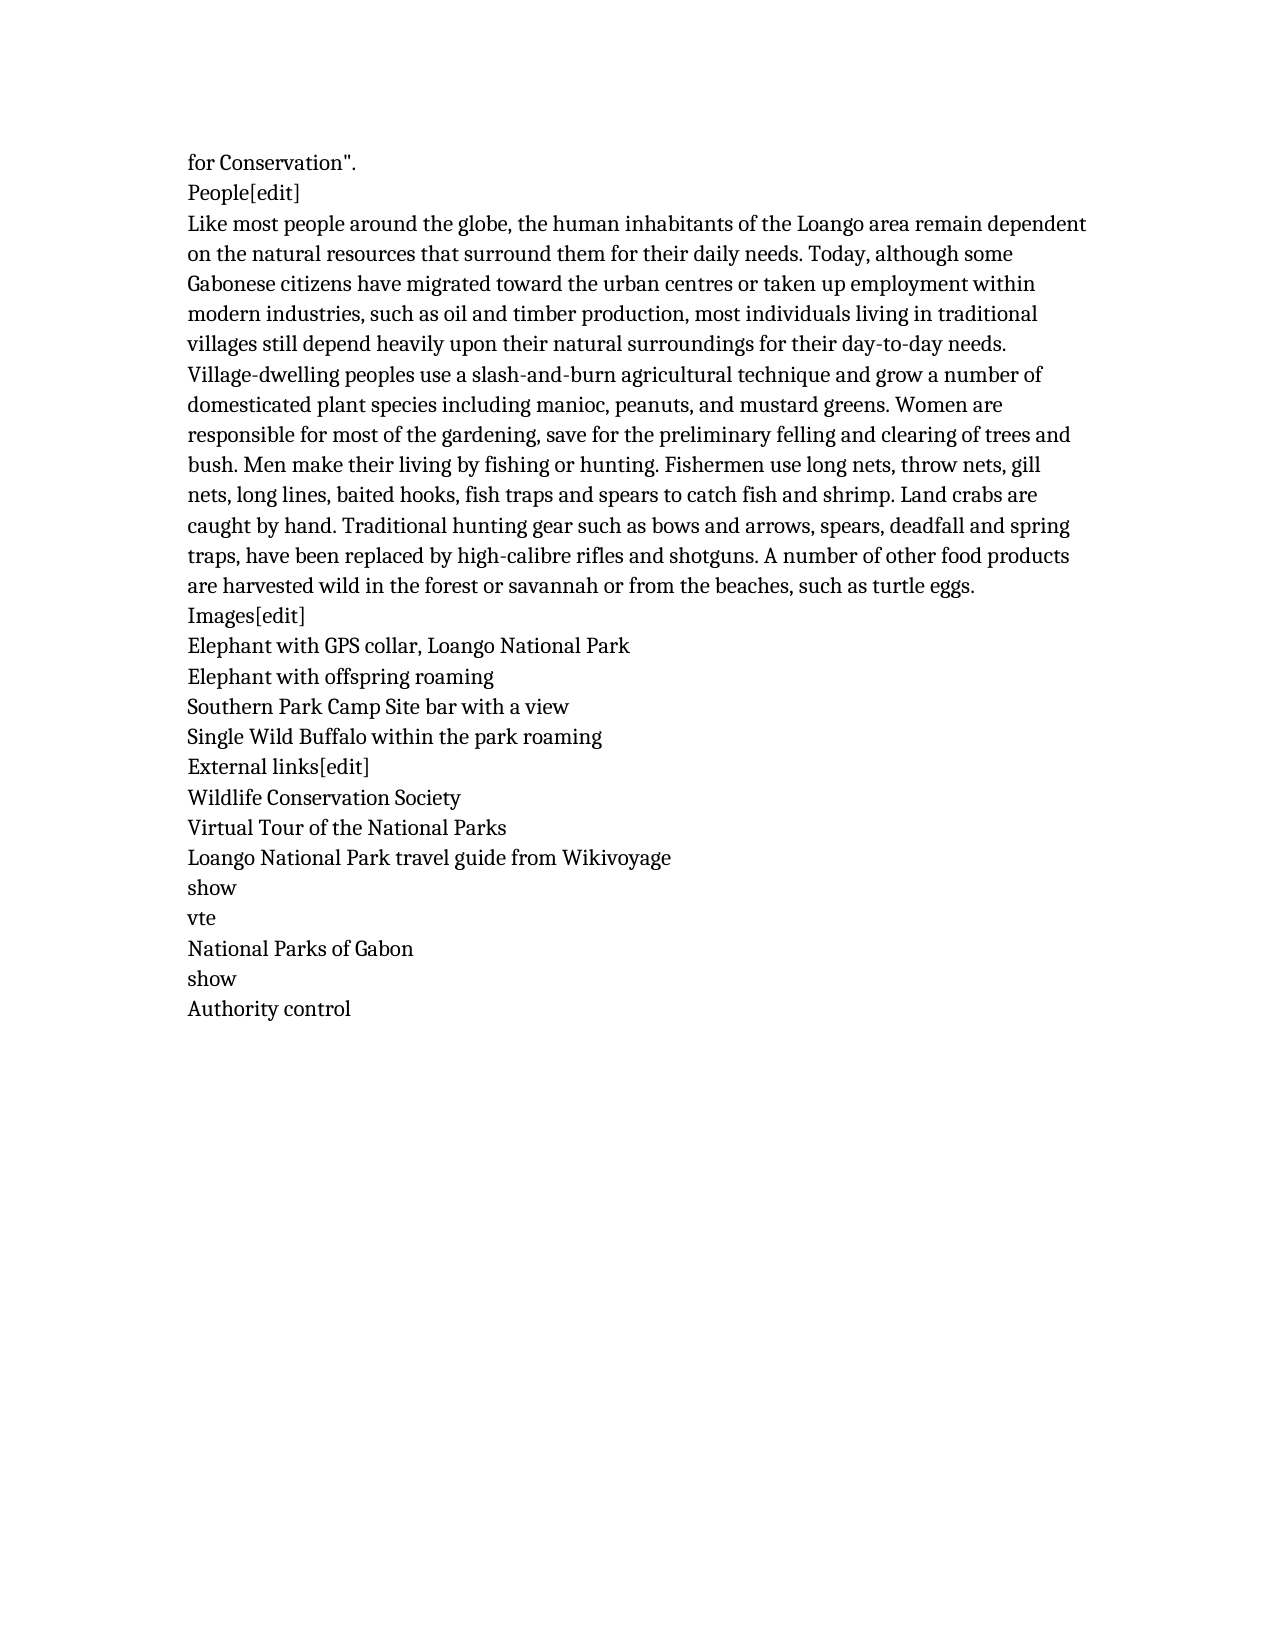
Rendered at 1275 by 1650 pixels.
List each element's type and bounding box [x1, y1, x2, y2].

text [187, 150, 1087, 1022]
